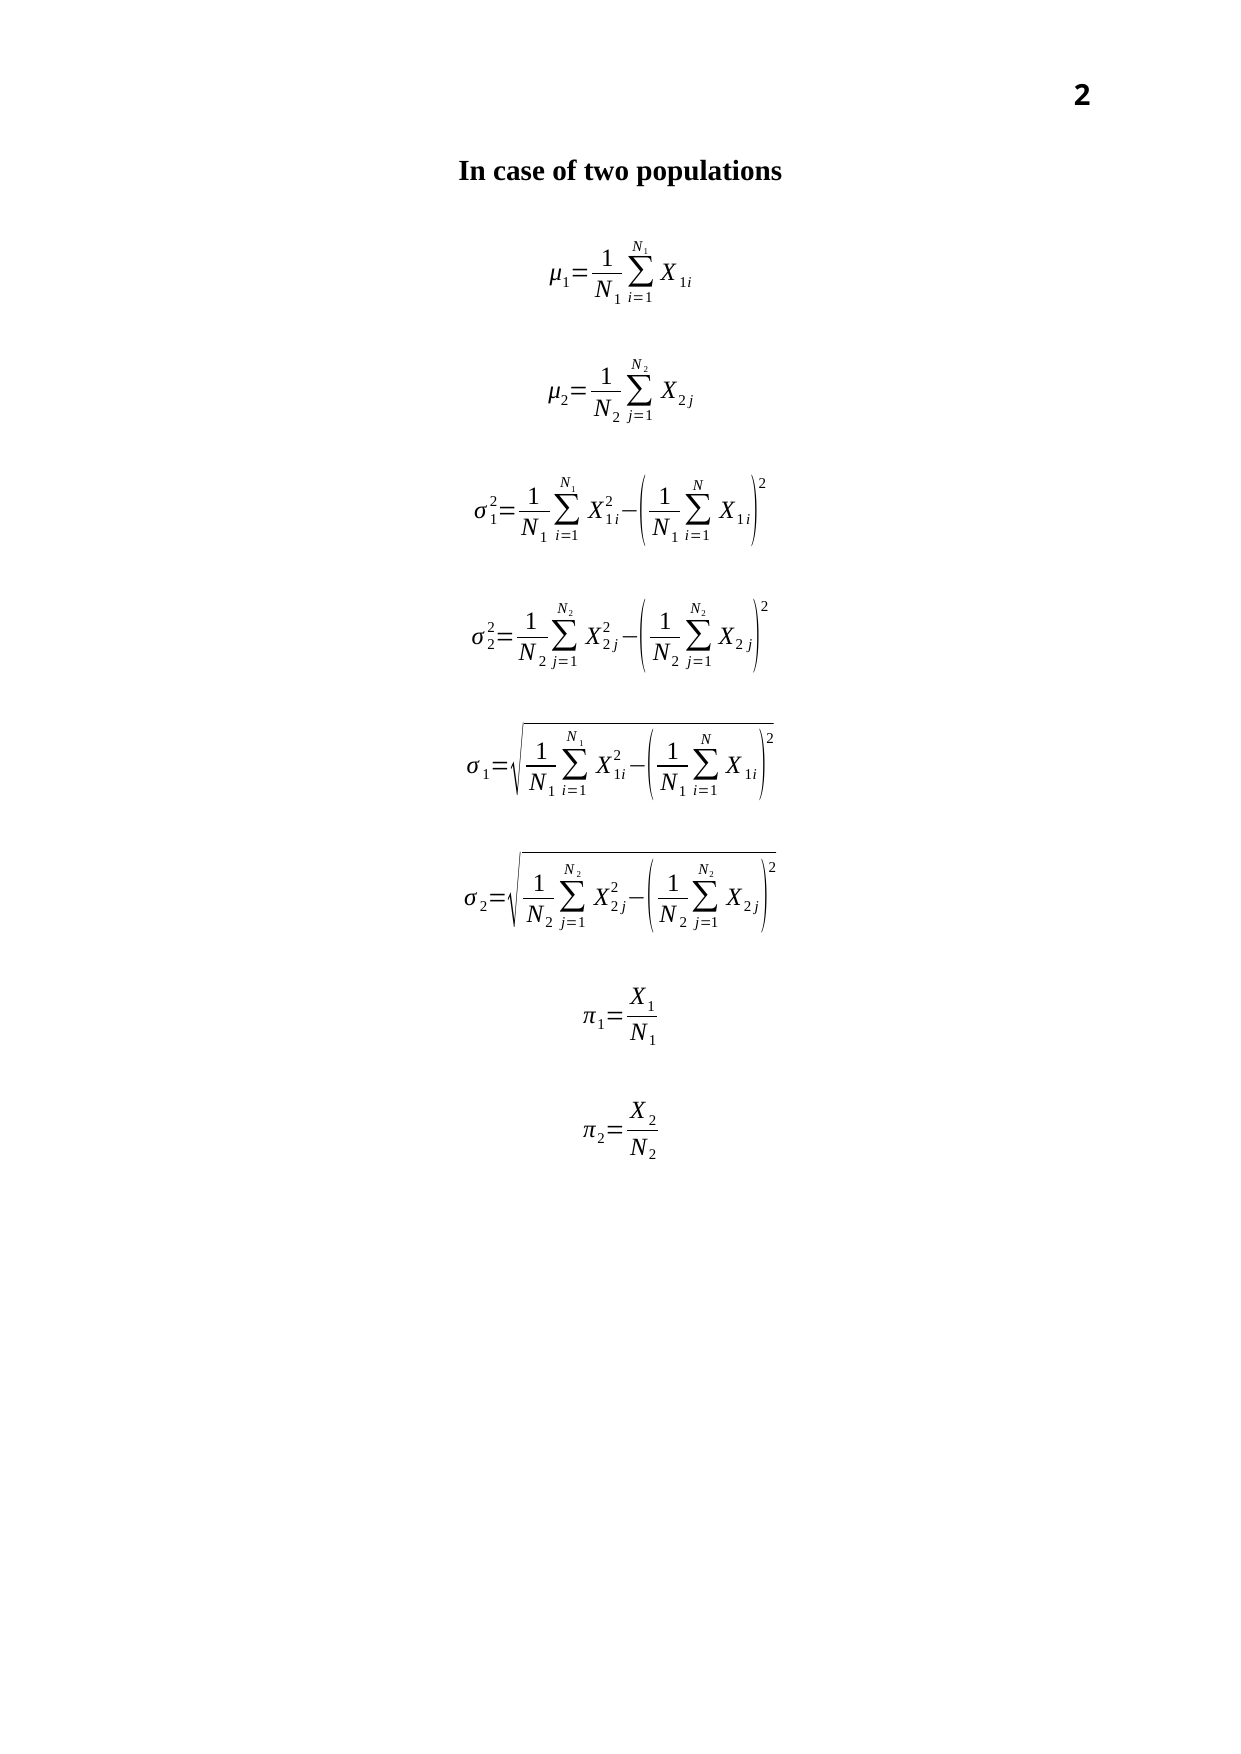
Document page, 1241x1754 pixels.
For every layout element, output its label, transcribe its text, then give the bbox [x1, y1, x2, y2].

text In case of two populations [150, 153, 1090, 187]
